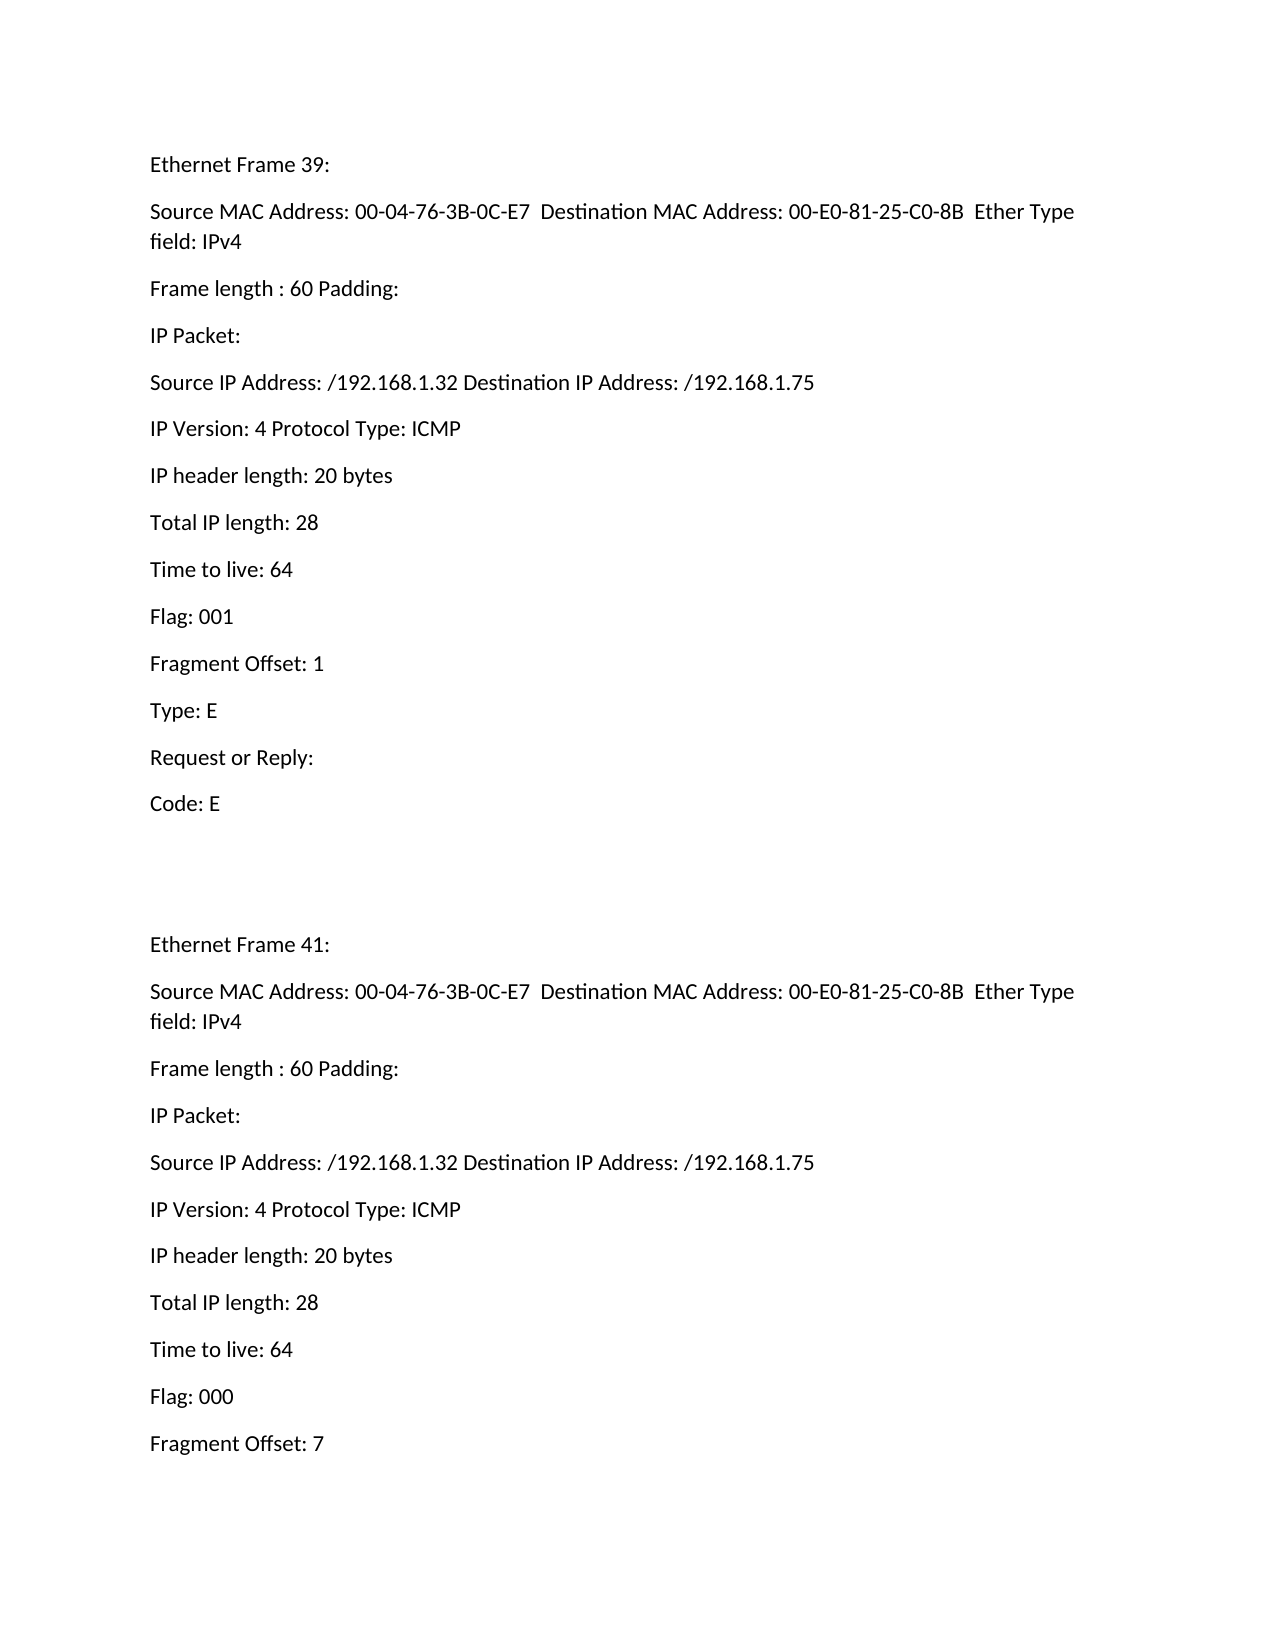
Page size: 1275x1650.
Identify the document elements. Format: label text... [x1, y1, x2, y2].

text Total IP length: 28 [150, 508, 1125, 536]
text Frame length : 60 Padding: [150, 274, 1125, 302]
text Code: E [150, 789, 1125, 818]
text Source IP Address: /192.168.1.32 Destination IP Address: /192.168.1.75 [150, 368, 1125, 396]
text IP Version: 4 Protocol Type: ICMP [150, 1195, 1125, 1223]
text IP header length: 20 bytes [150, 461, 1125, 489]
text IP Version: 4 Protocol Type: ICMP [150, 414, 1125, 443]
text Time to live: 64 [150, 555, 1125, 583]
text Flag: 000 [150, 1382, 1125, 1410]
text IP header length: 20 bytes [150, 1242, 1125, 1270]
text Source IP Address: /192.168.1.32 Destination IP Address: /192.168.1.75 [150, 1148, 1125, 1176]
text Source MAC Address: 00-04-76-3B-0C-E7 Destination MAC Address: 00-E0-81-25-C0-8B Ether Type field: IPv4 [150, 977, 1125, 1035]
text Ethernet Frame 41: [150, 930, 1125, 958]
text Time to live: 64 [150, 1335, 1125, 1363]
text Total IP length: 28 [150, 1288, 1125, 1317]
text Fragment Offset: 7 [150, 1429, 1125, 1457]
text Fragment Offset: 1 [150, 649, 1125, 677]
text IP Packet: [150, 321, 1125, 349]
text Frame length : 60 Padding: [150, 1054, 1125, 1082]
text Request or Reply: [150, 743, 1125, 771]
text Flag: 001 [150, 602, 1125, 630]
text Type: E [150, 696, 1125, 724]
text Source MAC Address: 00-04-76-3B-0C-E7 Destination MAC Address: 00-E0-81-25-C0-8B Ether Type field: IPv4 [150, 197, 1125, 255]
text IP Packet: [150, 1101, 1125, 1129]
text Ethernet Frame 39: [150, 150, 1125, 178]
